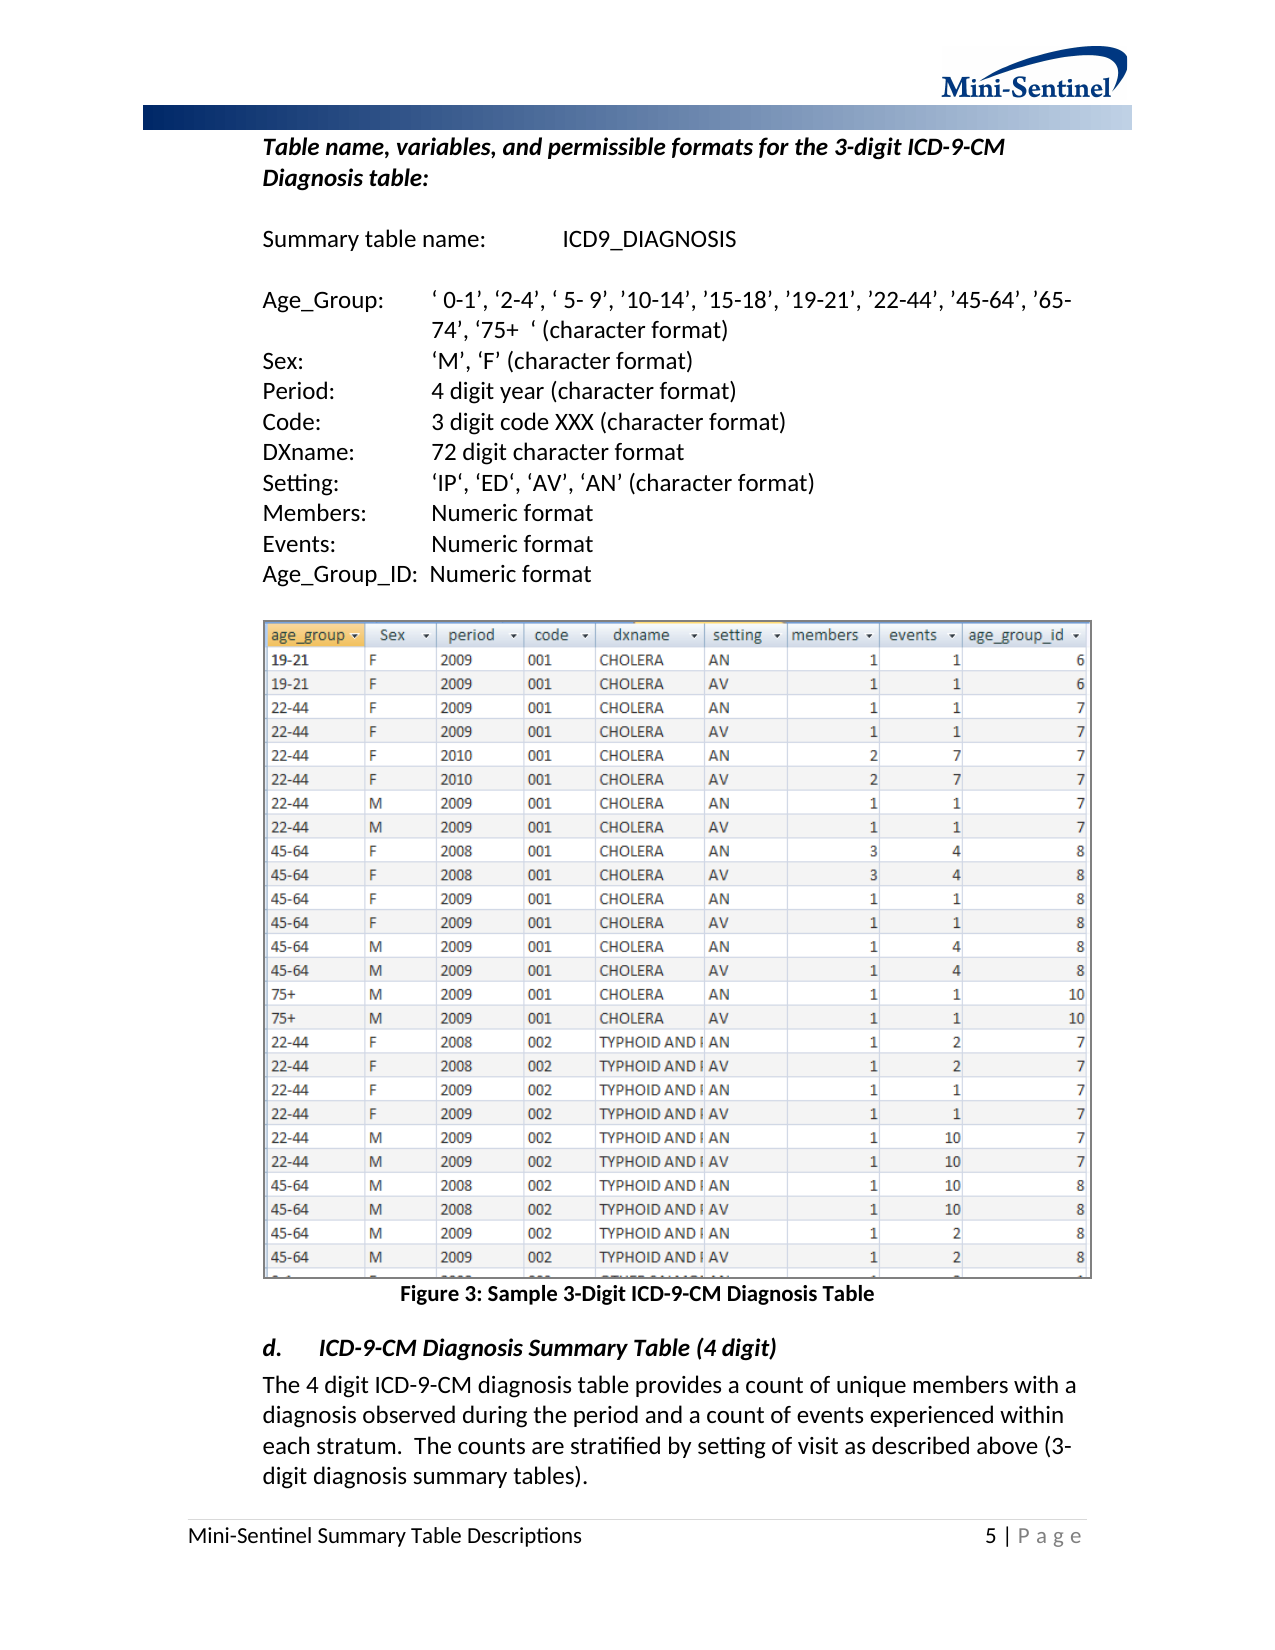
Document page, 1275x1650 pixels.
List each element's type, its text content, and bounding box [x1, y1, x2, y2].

text DXname: 72 digit character format [262, 436, 1087, 467]
picture [941, 46, 1128, 100]
text Age_Group_ID: Numeric format [262, 558, 1087, 589]
text Table name, variables, and permissible formats for the 3-digit ICD-9-CM Diagnosis table: [262, 131, 1087, 192]
text Setting: ‘IP‘, ‘ED‘, ‘AV’, ‘AN’ (character format) [262, 467, 1087, 497]
picture [265, 622, 1090, 1277]
text Summary table name: ICD9_DIAGNOSIS [262, 223, 1087, 253]
text Members: Numeric format [262, 497, 1087, 528]
text Sex: ‘M’, ‘F’ (character format) [262, 345, 1087, 375]
text Events: Numeric format [262, 528, 1087, 558]
text The 4 digit ICD-9-CM diagnosis table provides a count of unique members with a diagnosis observed during the period and a count of events experienced within each stratum. The counts are stratified by setting of visit as described above (3-digit diagnosis summary tables). [262, 1369, 1087, 1491]
text Age_Group: ‘ 0-1’, ‘2-4’, ‘ 5- 9’, ’10-14’, ’15-18’, ’19-21’, ’22-44’, ’45-64’, ’65-74’, ‘75+ ‘ (character format) [262, 284, 1087, 345]
text Figure 3: Sample 3-Digit ICD-9-CM Diagnosis Table [187, 1279, 1087, 1307]
text Code: 3 digit code XXX (character format) [262, 406, 1087, 436]
subtitle ICD-9-CM Diagnosis Summary Table (4 digit) [262, 1332, 1087, 1362]
text Period: 4 digit year (character format) [262, 375, 1087, 406]
